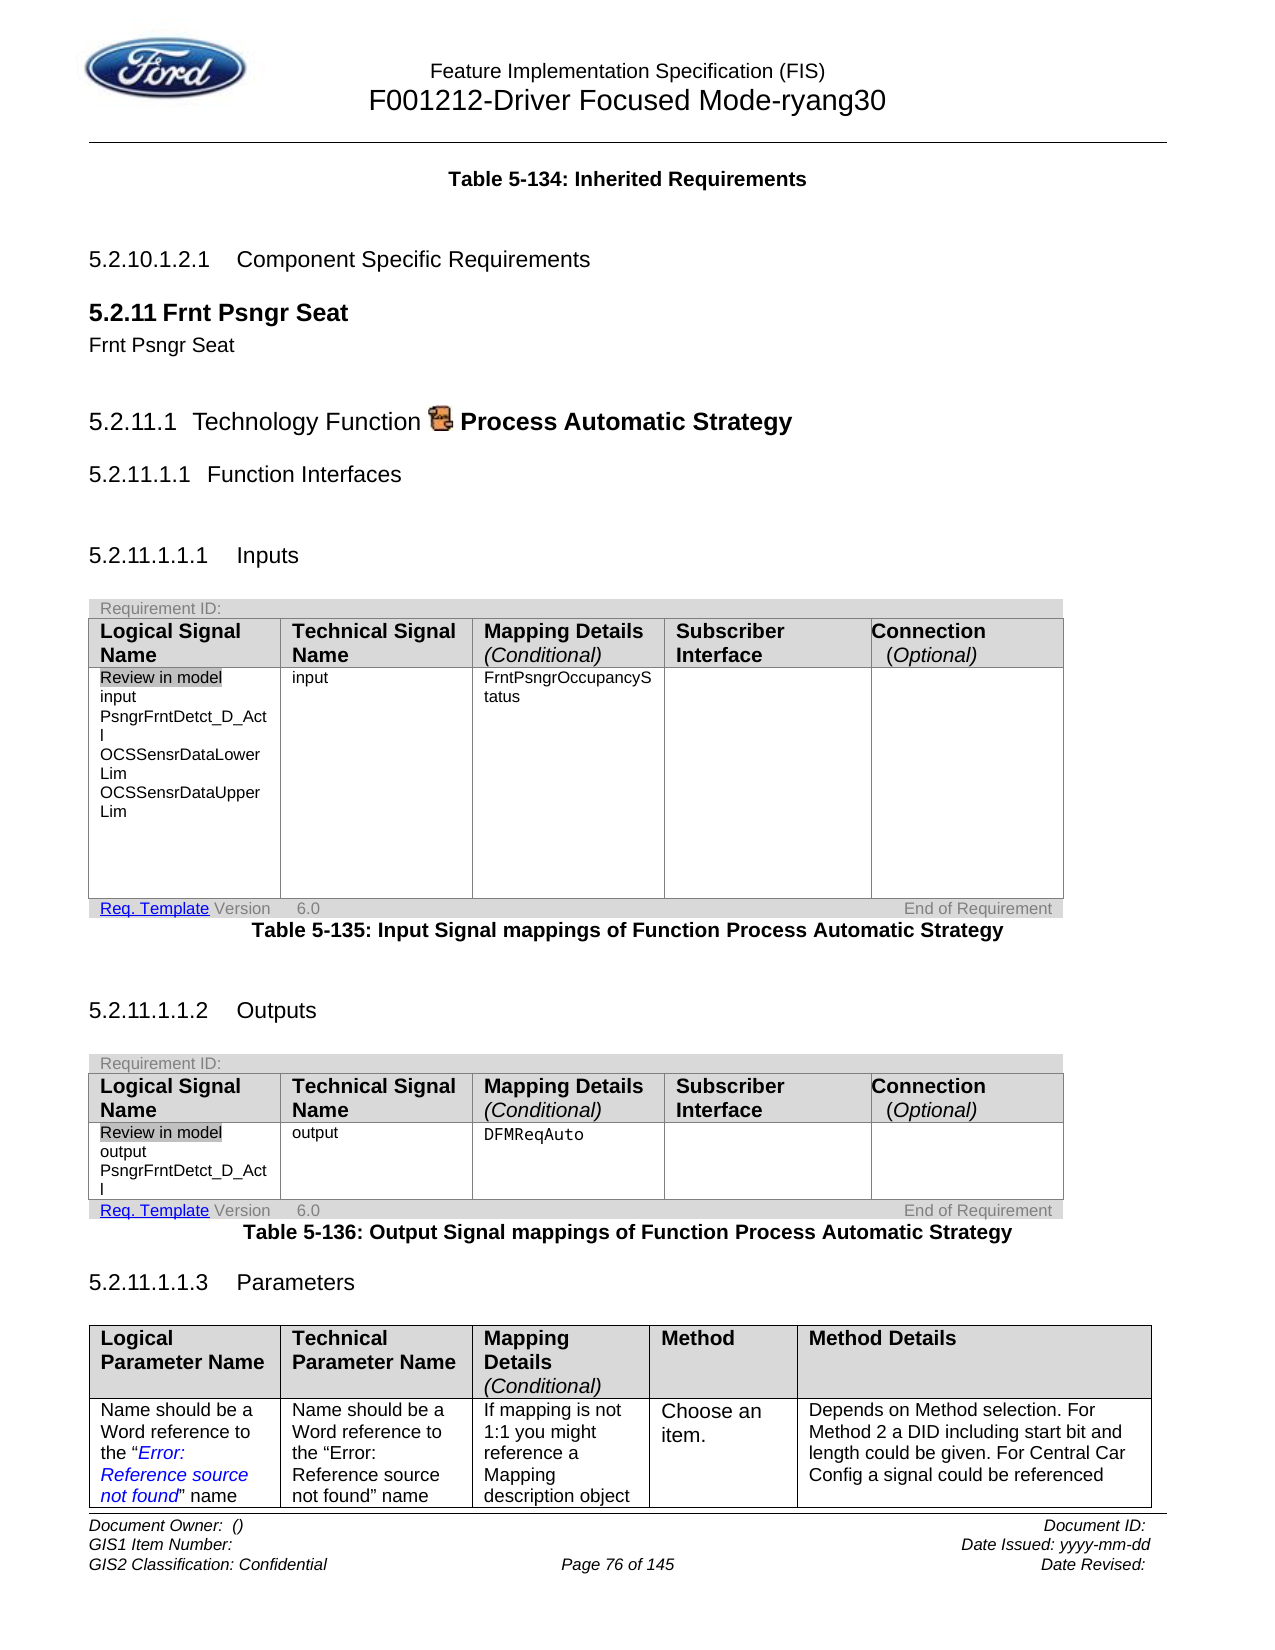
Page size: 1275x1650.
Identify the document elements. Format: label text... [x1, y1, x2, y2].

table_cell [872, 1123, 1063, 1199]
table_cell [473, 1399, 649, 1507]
subtitle Parameters [89, 1268, 1167, 1295]
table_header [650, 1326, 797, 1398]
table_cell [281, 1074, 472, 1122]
subtitle Inputs [89, 542, 1167, 569]
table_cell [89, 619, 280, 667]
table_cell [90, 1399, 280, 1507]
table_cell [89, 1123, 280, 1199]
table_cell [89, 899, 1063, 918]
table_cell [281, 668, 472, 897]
subtitle Function Interfaces [89, 461, 1167, 487]
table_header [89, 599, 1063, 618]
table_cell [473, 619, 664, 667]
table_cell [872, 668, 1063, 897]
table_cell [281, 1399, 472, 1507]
text Frnt Psngr Seat [89, 333, 1167, 357]
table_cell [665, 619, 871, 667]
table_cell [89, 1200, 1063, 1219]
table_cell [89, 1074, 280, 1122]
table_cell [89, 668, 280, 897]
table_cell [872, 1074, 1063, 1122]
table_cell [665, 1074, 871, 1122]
subtitle Component Specific Requirements [89, 246, 1167, 273]
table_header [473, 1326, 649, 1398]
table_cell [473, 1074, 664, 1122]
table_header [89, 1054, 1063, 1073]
subtitle Frnt Psngr Seat [89, 298, 1167, 326]
picture [65, 18, 266, 119]
picture [428, 405, 454, 431]
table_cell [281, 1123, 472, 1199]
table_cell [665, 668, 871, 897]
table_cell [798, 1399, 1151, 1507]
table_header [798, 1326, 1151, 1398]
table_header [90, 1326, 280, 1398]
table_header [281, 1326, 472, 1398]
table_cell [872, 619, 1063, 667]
subtitle Technology Function Process Automatic Strategy [89, 406, 1167, 436]
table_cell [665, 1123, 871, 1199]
subtitle Outputs [89, 997, 1167, 1023]
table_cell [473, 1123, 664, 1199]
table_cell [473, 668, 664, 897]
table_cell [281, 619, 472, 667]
